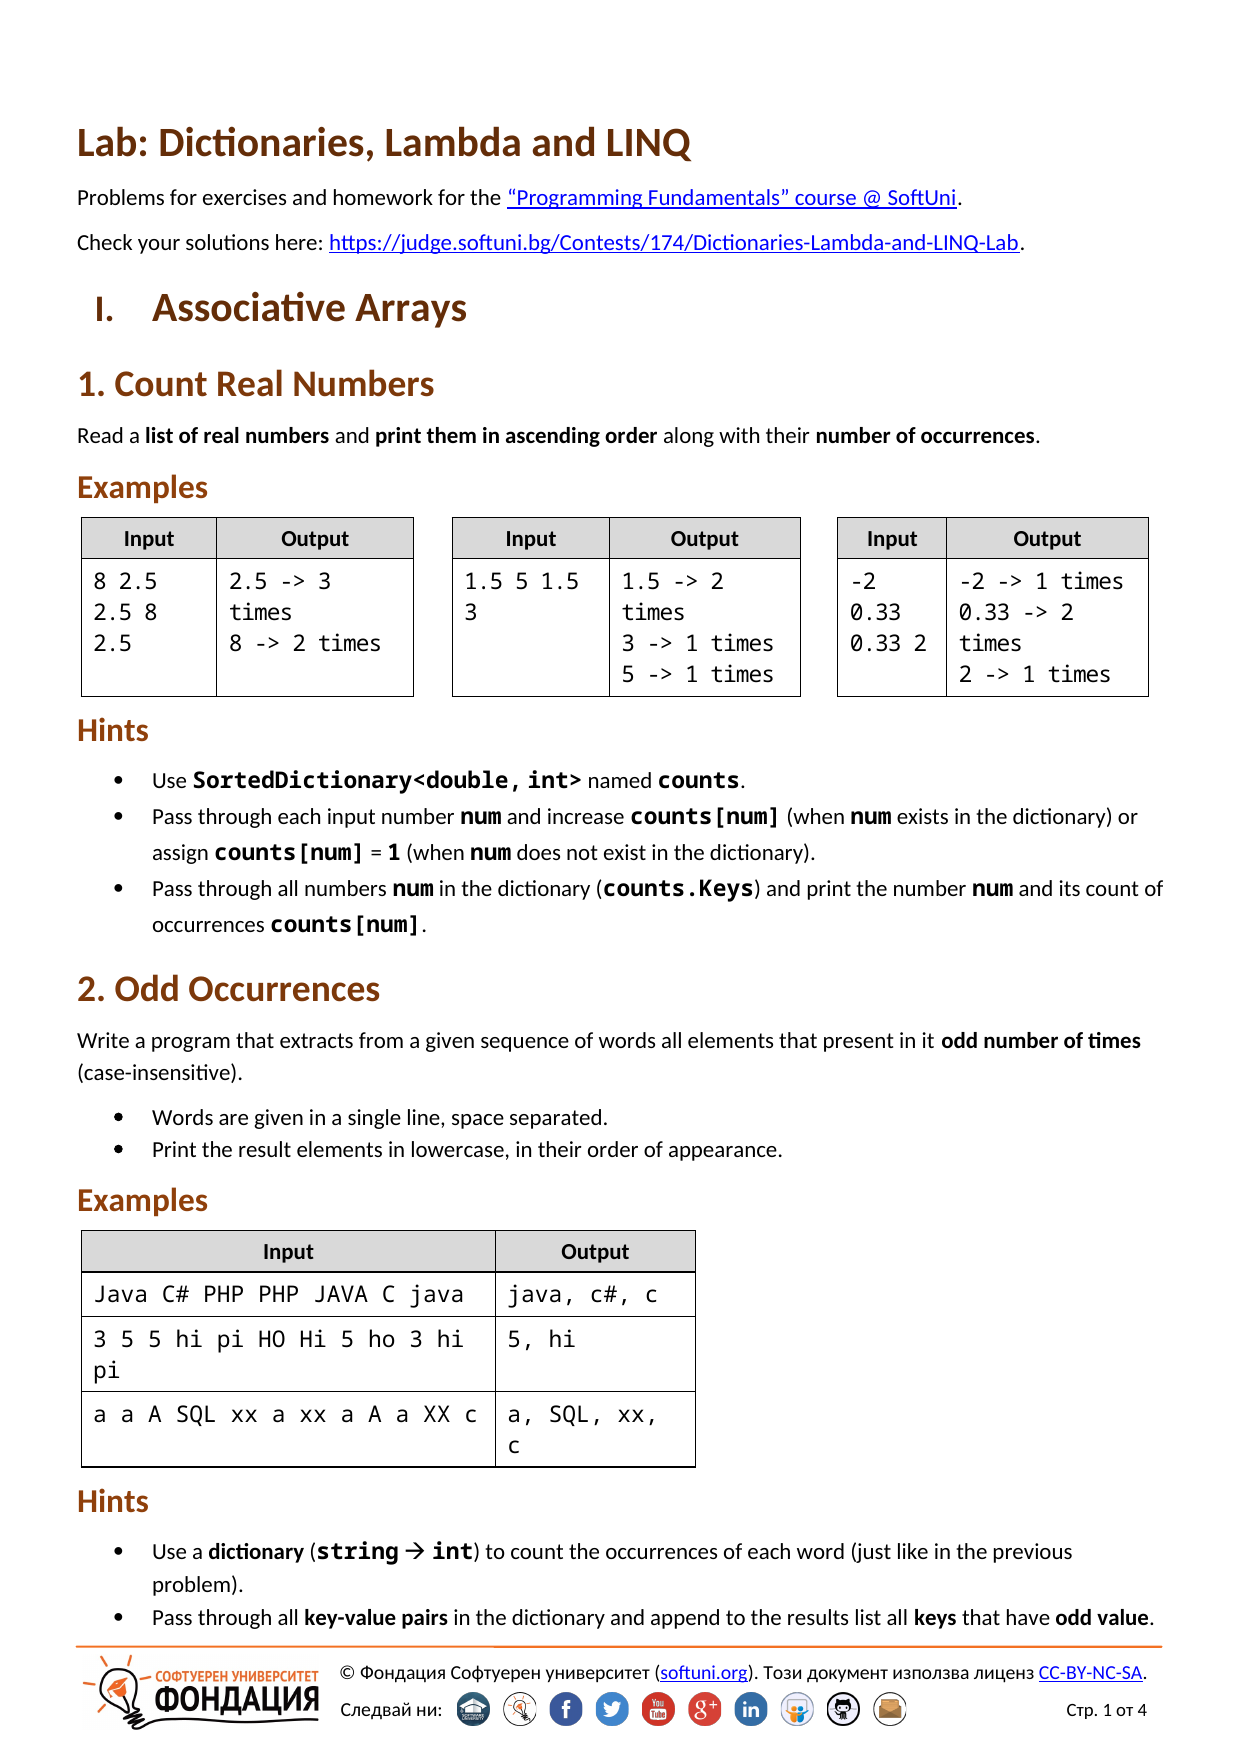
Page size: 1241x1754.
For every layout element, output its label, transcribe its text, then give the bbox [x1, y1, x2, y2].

table_cell java, c#, c [496, 1273, 695, 1316]
subtitle Hints [77, 1480, 1163, 1521]
list Use SortedDictionary<double, int> named counts. [114, 764, 1163, 795]
subtitle Odd Occurrences [77, 965, 1163, 1011]
table_cell -2 0.33 0.33 2 [838, 559, 946, 696]
subtitle Examples [77, 466, 1163, 506]
text Check your solutions here: https://judge.softuni.bg/Contests/174/Dictionaries-Lambda-and-LINQ-Lab. [77, 228, 1163, 256]
picture [688, 1692, 722, 1726]
table_header Output [947, 518, 1148, 558]
table_cell 5, hi [496, 1317, 695, 1391]
list Pass through all numbers num in the dictionary (counts.Keys) and print the number num and its count of occurrences counts[num]. [114, 872, 1163, 939]
picture [82, 1654, 319, 1730]
subtitle Associative Arrays [114, 281, 1163, 332]
table_cell 1.5 -> 2 times 3 -> 1 times 5 -> 1 times [610, 559, 800, 696]
list Pass through each input number num and increase counts[num] (when num exists in the dictionary) or assign counts[num] = 1 (when num does not exist in the dictionary). [114, 800, 1163, 867]
table_header [414, 517, 452, 696]
picture [827, 1692, 860, 1726]
table_header Output [496, 1231, 695, 1271]
text Write a program that extracts from a given sequence of words all elements that present in it odd number of times (case-insensitive). [77, 1026, 1163, 1086]
table_cell 8 2.5 2.5 8 2.5 [82, 559, 216, 696]
list Words are given in a single line, space separated. [114, 1103, 1163, 1131]
table_cell Java C# PHP PHP JAVA C java [82, 1273, 495, 1316]
list Pass through all key-value pairs in the dictionary and append to the results list all keys that have odd value. [114, 1603, 1163, 1631]
table_cell 2.5 -> 3 times 8 -> 2 times [217, 559, 413, 696]
picture [873, 1692, 907, 1726]
subtitle Examples [77, 1179, 1163, 1220]
table_header Input [82, 1231, 495, 1271]
table_cell 3 5 5 hi pi HO Hi 5 ho 3 hi pi [82, 1317, 495, 1391]
table_header Input [82, 518, 216, 558]
subtitle Lab: Dictionaries, Lambda and LINQ [77, 116, 1163, 167]
text Read a list of real numbers and print them in ascending order along with their number of occurrences. [77, 421, 1163, 449]
picture [642, 1692, 675, 1726]
picture [734, 1692, 768, 1726]
picture [595, 1692, 629, 1726]
table_cell -2 -> 1 times 0.33 -> 2 times 2 -> 1 times [947, 559, 1148, 696]
table_cell a a A SQL xx a xx a A a XX c [82, 1392, 495, 1466]
table_header Input [838, 518, 946, 558]
picture [780, 1692, 814, 1726]
table_cell 1.5 5 1.5 3 [453, 559, 609, 696]
list Use a dictionary (string int) to count the occurrences of each word (just like in the previous problem). [114, 1535, 1163, 1598]
picture [549, 1692, 583, 1726]
table_header Input [453, 518, 609, 558]
table_header Output [610, 518, 800, 558]
subtitle Count Real Numbers [77, 360, 1163, 406]
table_header [801, 517, 837, 696]
subtitle Hints [77, 709, 1163, 750]
table_header Output [217, 518, 413, 558]
list Print the result elements in lowercase, in their order of appearance. [114, 1135, 1163, 1163]
text Problems for exercises and homework for the “Programming Fundamentals” course @ SoftUni. [77, 183, 1163, 211]
picture [457, 1692, 490, 1726]
table_cell a, SQL, xx, c [496, 1392, 695, 1466]
picture [503, 1692, 537, 1726]
